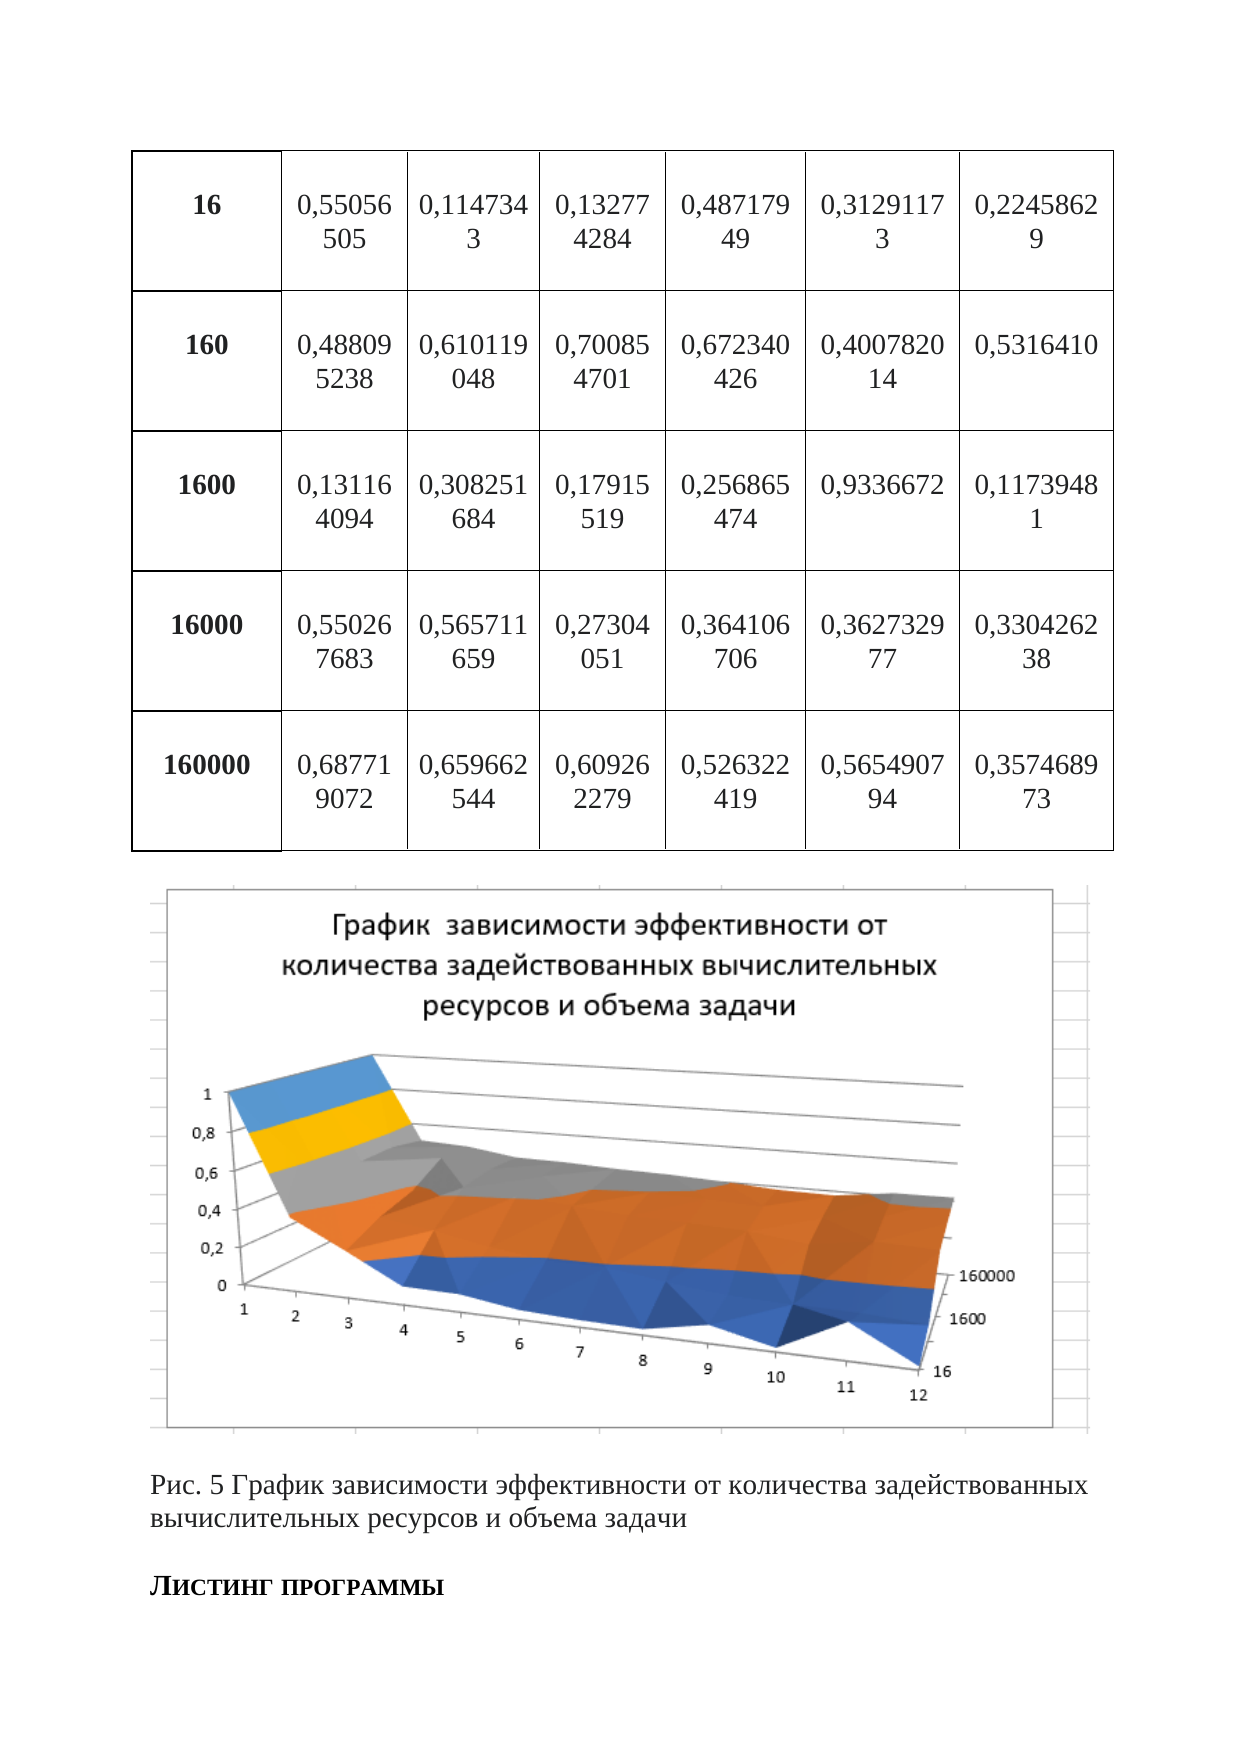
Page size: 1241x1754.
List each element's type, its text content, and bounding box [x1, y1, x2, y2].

table_cell 0,526322419 [665, 711, 805, 850]
text Листинг программы [150, 1568, 1090, 1601]
table_cell 0,550267683 [282, 571, 407, 710]
table_cell 0,364106706 [666, 571, 805, 710]
table_cell 0,9336672 [806, 431, 959, 570]
table_cell 0,22458629 [959, 151, 1113, 290]
table_cell 0,672340426 [666, 291, 805, 430]
table_cell 0,132774284 [539, 151, 665, 290]
picture [150, 885, 1091, 1434]
table_cell 0,31291173 [805, 151, 959, 290]
table_cell 0,1147343 [408, 151, 539, 290]
table_cell 0,610119048 [408, 291, 539, 430]
table_cell 0,565711659 [408, 571, 539, 710]
table_cell 0,362732977 [806, 571, 959, 710]
table_cell 1600 [133, 432, 281, 570]
table_cell 160 [133, 292, 281, 430]
table_cell 0,11739481 [960, 431, 1113, 570]
table_cell 0,27304051 [540, 571, 665, 710]
table_cell 0,131164094 [282, 431, 407, 570]
table_cell 0,488095238 [282, 291, 407, 430]
table_cell 0,687719072 [282, 711, 407, 850]
table_cell 0,659662544 [408, 711, 539, 850]
table_cell 0,400782014 [806, 291, 959, 430]
table_cell 0,17915519 [540, 431, 665, 570]
table_cell 0,700854701 [540, 291, 665, 430]
text Рис. 5 График зависимости эффективности от количества задействованных вычислительных ресурсов и объема задачи [150, 1467, 1090, 1534]
table_cell 0,330426238 [960, 571, 1113, 710]
table_cell 0,55056505 [282, 151, 407, 290]
table_cell 0,256865474 [666, 431, 805, 570]
table_cell 16000 [133, 572, 281, 710]
table_cell 0,609262279 [539, 711, 665, 850]
table_cell 16 [133, 152, 281, 290]
table_cell 0,48717949 [665, 151, 805, 290]
table_cell 0,5316410 [960, 291, 1113, 430]
table_cell 160000 [133, 712, 281, 850]
table_cell 0,308251684 [408, 431, 539, 570]
table_cell 0,357468973 [959, 711, 1113, 850]
table_cell 0,565490794 [805, 711, 959, 850]
